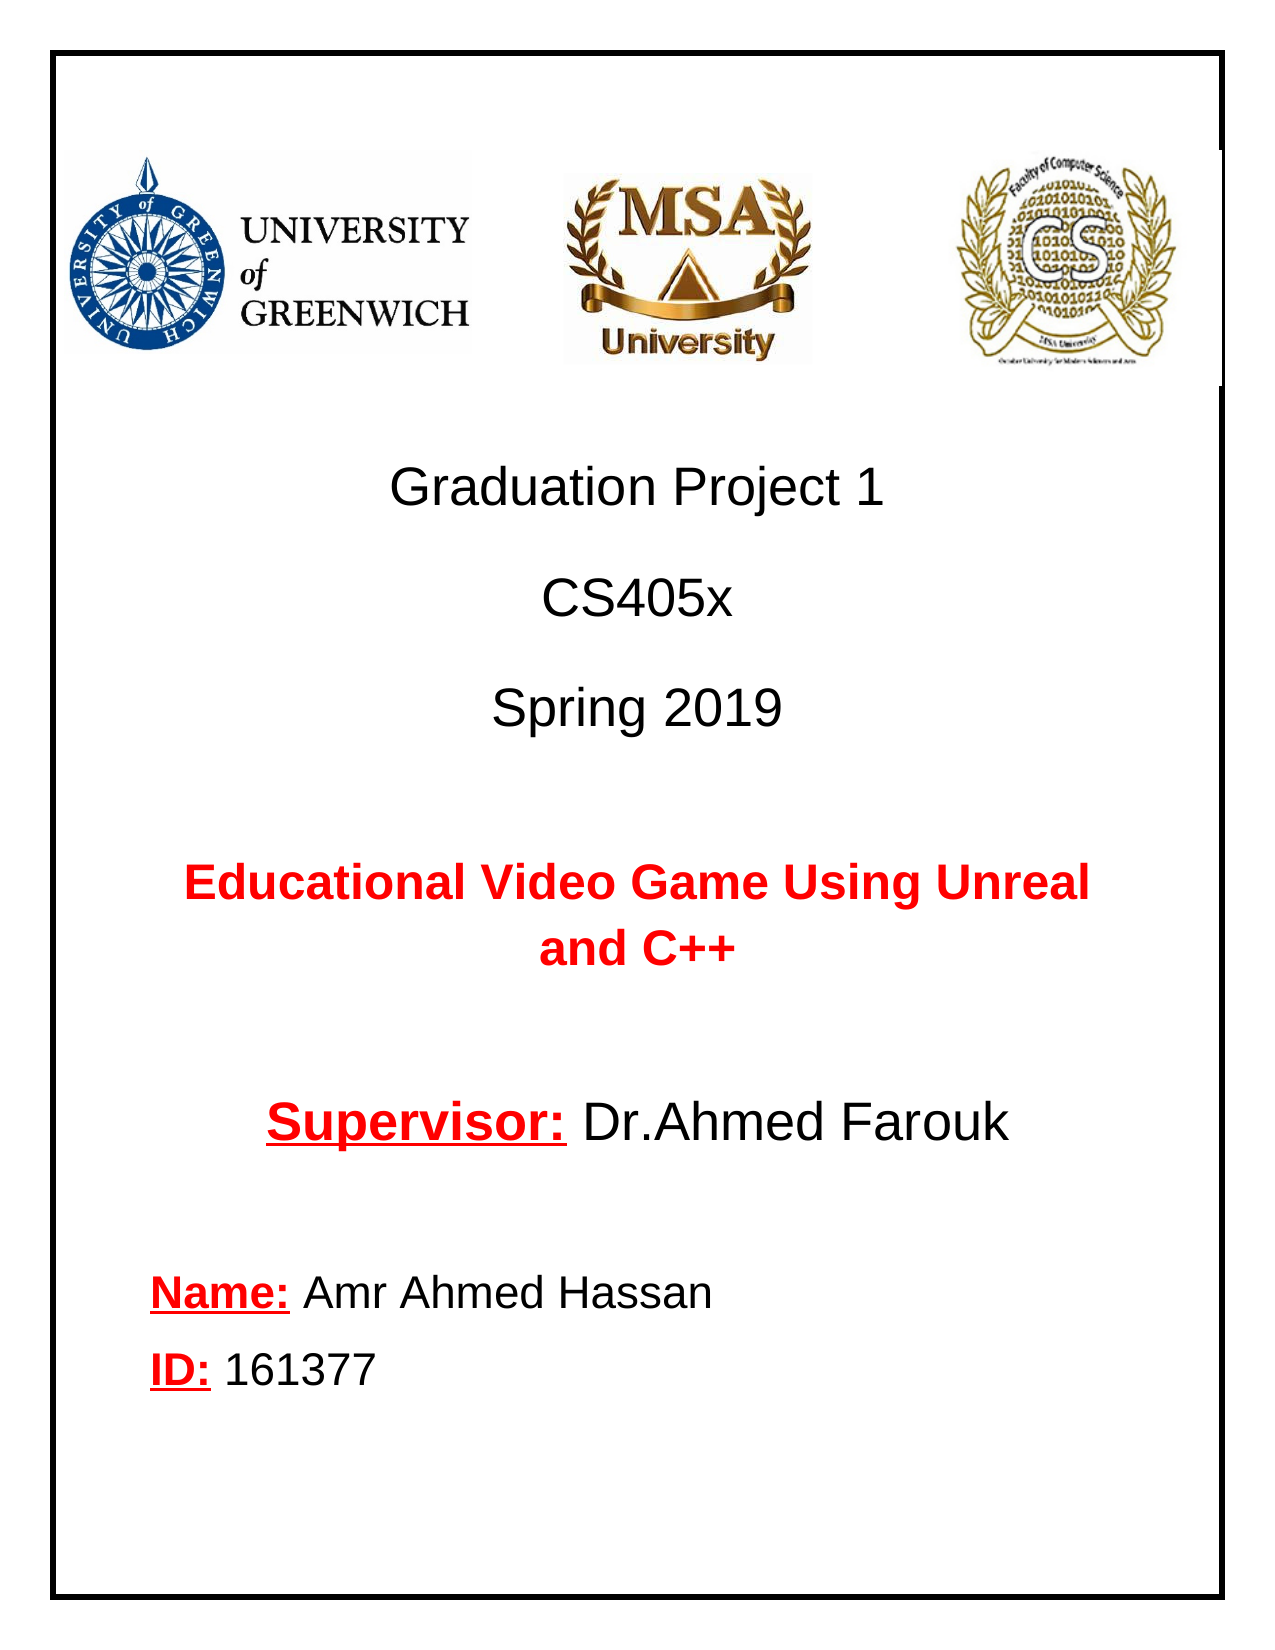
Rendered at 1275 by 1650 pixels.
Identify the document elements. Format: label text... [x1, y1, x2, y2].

text ID: 161377 [150, 1343, 1125, 1396]
text Name: Amr Ahmed Hassan [150, 1266, 1125, 1318]
text CS405x [150, 565, 1125, 627]
text Educational Video Game Using Unreal and C++ [150, 852, 1125, 976]
picture [562, 173, 813, 364]
text Graduation Project 1 [150, 455, 1125, 517]
picture [62, 150, 472, 353]
text Spring 2019 [150, 675, 1125, 737]
text Supervisor: Dr.Ahmed Farouk [150, 1089, 1125, 1152]
picture [887, 150, 1222, 384]
